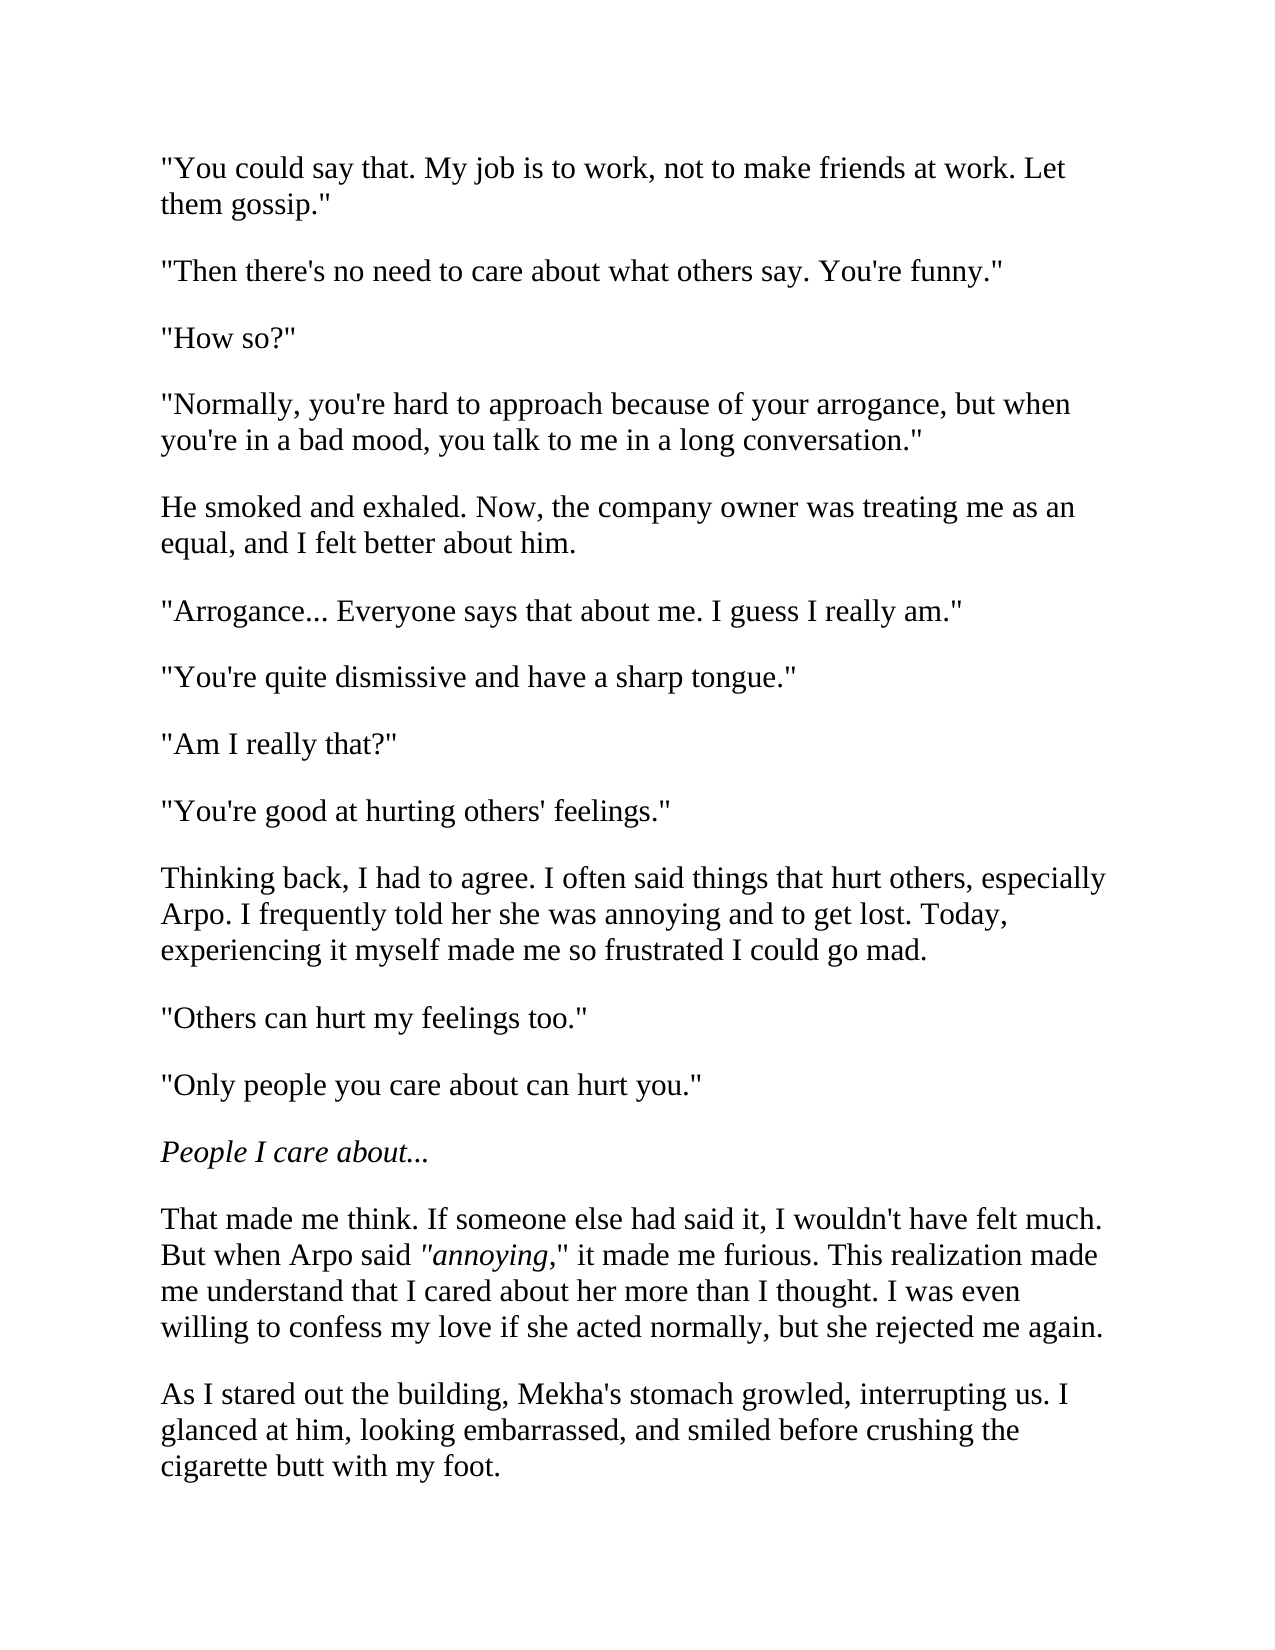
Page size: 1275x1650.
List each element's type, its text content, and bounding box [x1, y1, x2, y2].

text People I care about... [160, 1133, 1127, 1169]
text "Only people you care about can hurt you." [160, 1066, 1127, 1102]
text He smoked and exhaled. Now, the company owner was treating me as an equal, and I felt better about him. [160, 489, 1109, 561]
text "Am I really that?" [160, 725, 1127, 761]
text "Arrogance... Everyone says that about me. I guess I really am." "You're quite dismissive and have a sharp tongue." [160, 592, 986, 694]
text "You could say that. My job is to work, not to make friends at work. Let them gossip." [160, 149, 1109, 221]
text "You're good at hurting others' feelings." [160, 792, 1127, 828]
text That made me think. If someone else had said it, I wouldn't have felt much. But when Arpo said "annoying," it made me furious. This realization made me understand that I cared about her more than I thought. I was even willing to confess my love if she acted normally, but she rejected me again. [160, 1200, 1105, 1344]
text "Then there's no need to care about what others say. You're funny." "How so?" [160, 252, 1050, 355]
text "Others can hurt my feelings too." [160, 999, 1127, 1035]
text As I stared out the building, Mekha's stomach growled, interrupting us. I glanced at him, looking embarrassed, and smiled before crushing the cigarette butt with my foot. [160, 1375, 1109, 1483]
text Thinking back, I had to agree. I often said things that hurt others, especially Arpo. I frequently told her she was annoying and to get lost. Today, experiencing it myself made me so frustrated I could go mad. [160, 860, 1109, 967]
text "Normally, you're hard to approach because of your arrogance, but when you're in a bad mood, you talk to me in a long conversation." [160, 386, 1109, 457]
